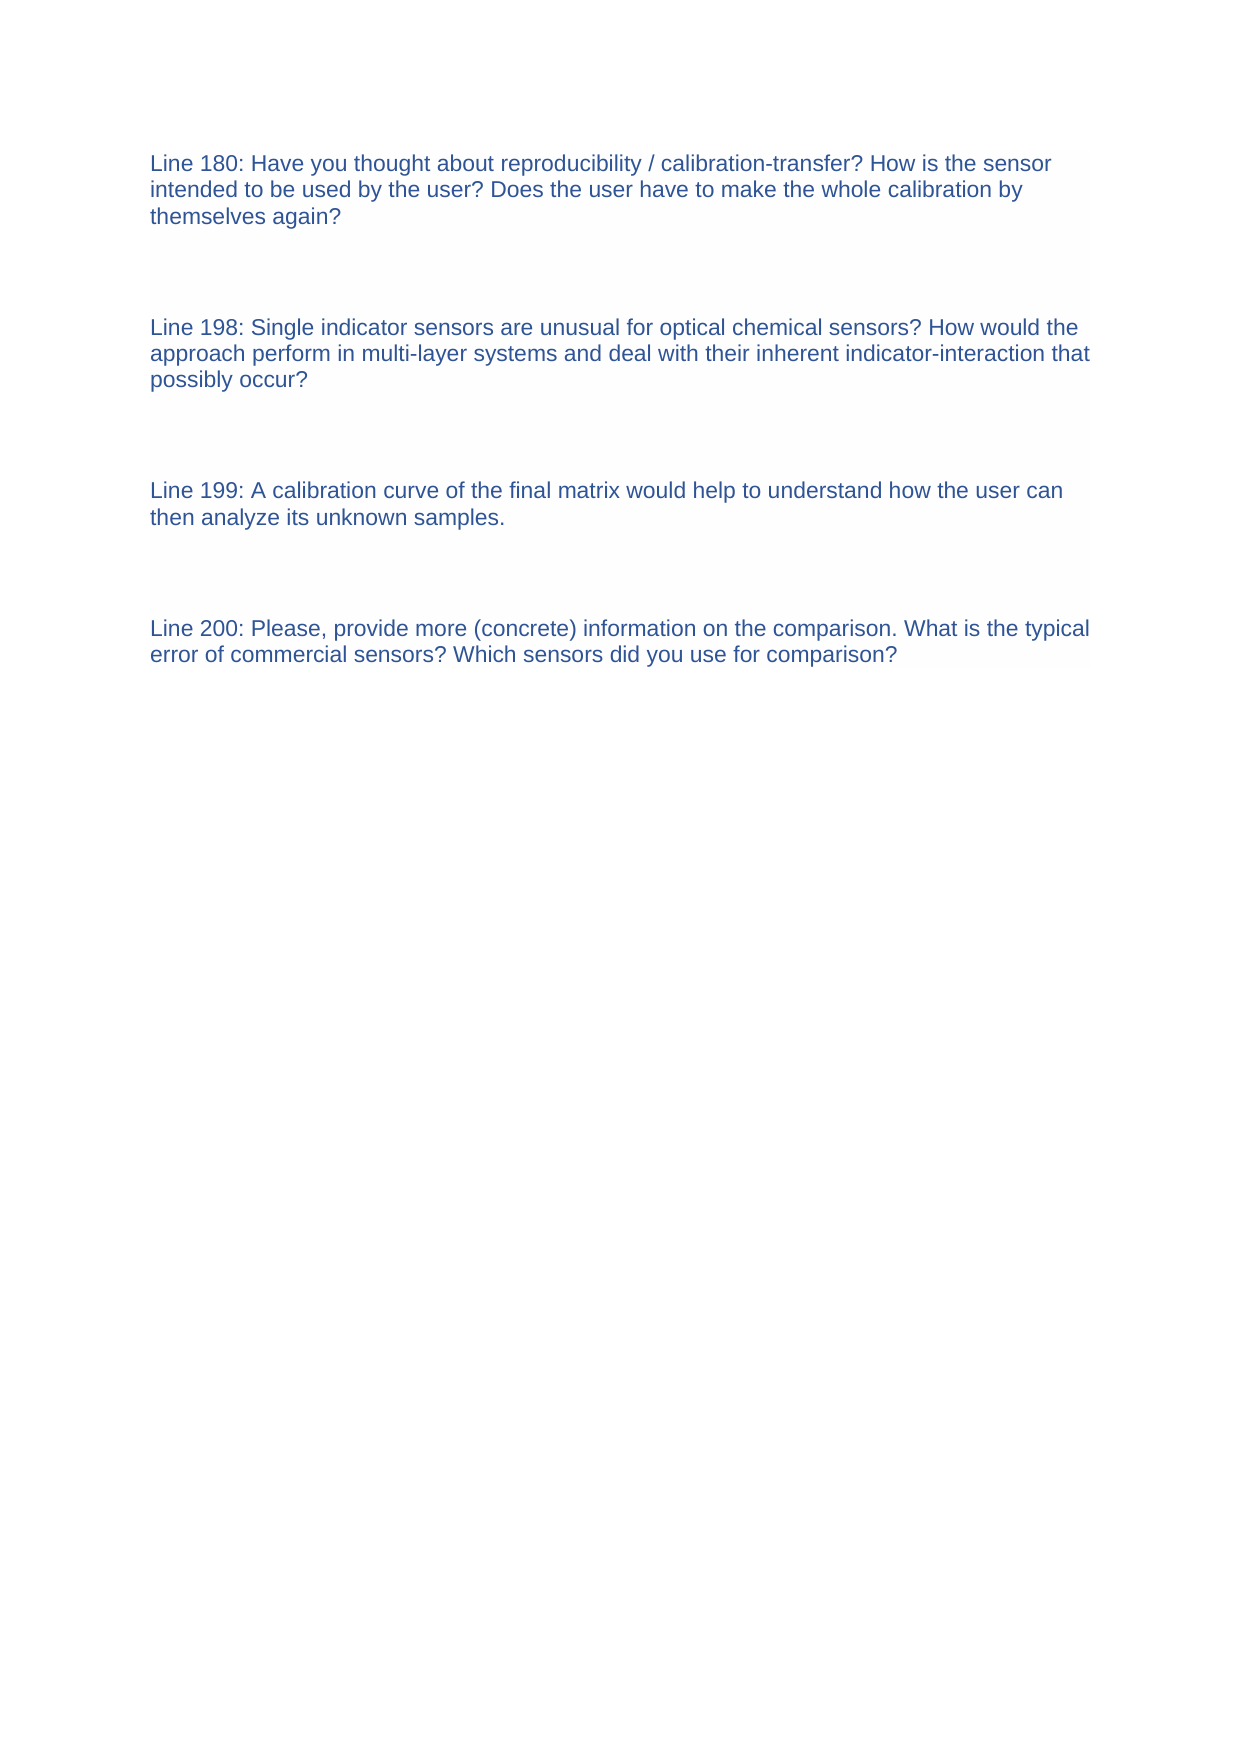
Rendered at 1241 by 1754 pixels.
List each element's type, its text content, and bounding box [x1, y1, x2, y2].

text Line 180: Have you thought about reproducibility / calibration-transfer? How is the sensor intended to be used by the user? Does the user have to make the whole calibration by themselves again? [150, 150, 1090, 229]
text Line 198: Single indicator sensors are unusual for optical chemical sensors? How would the approach perform in multi-layer systems and deal with their inherent indicator-interaction that possibly occur? [150, 314, 1090, 393]
text Line 199: A calibration curve of the final matrix would help to understand how the user can then analyze its unknown samples. [150, 477, 1090, 530]
text Line 200: Please, provide more (concrete) information on the comparison. What is the typical error of commercial sensors? Which sensors did you use for comparison? [150, 615, 1090, 668]
